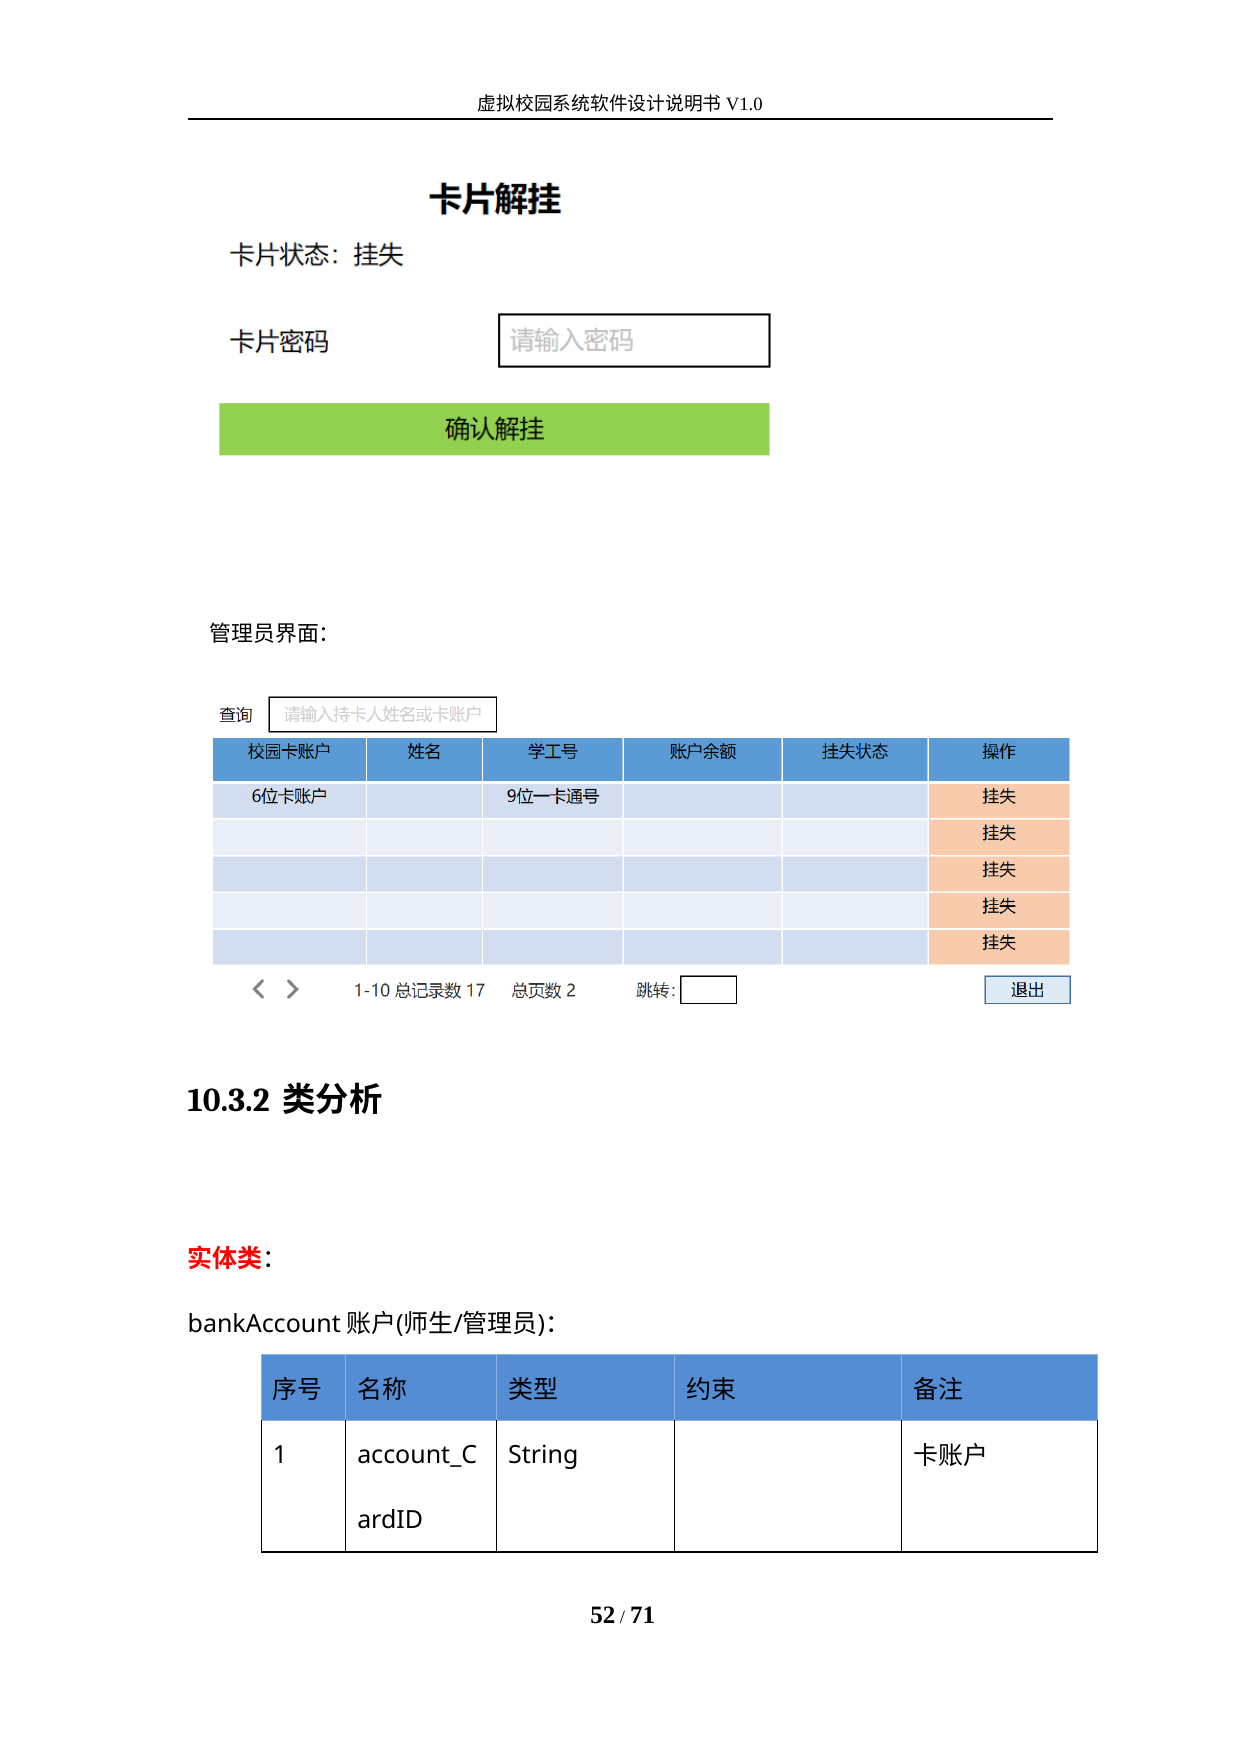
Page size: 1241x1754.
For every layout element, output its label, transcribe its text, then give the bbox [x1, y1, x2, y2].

text 实体类： [187, 1224, 1053, 1289]
picture [187, 160, 804, 471]
table_header 名称 [346, 1355, 496, 1420]
table_header 类型 [497, 1355, 674, 1420]
table_cell 1 [262, 1421, 345, 1551]
table_cell [675, 1421, 901, 1551]
picture [209, 680, 1074, 1015]
table_header 备注 [902, 1355, 1097, 1420]
text 管理员界面： [187, 615, 1053, 648]
table_cell 卡账户 [902, 1421, 1097, 1551]
text bankAccount账户(师生/管理员)： [187, 1289, 1053, 1354]
subtitle 类分析 [187, 1065, 1053, 1130]
table_cell account_CardID [346, 1421, 496, 1551]
table_header 序号 [262, 1355, 345, 1420]
table_cell String [497, 1421, 674, 1551]
table_header 约束 [675, 1355, 901, 1420]
